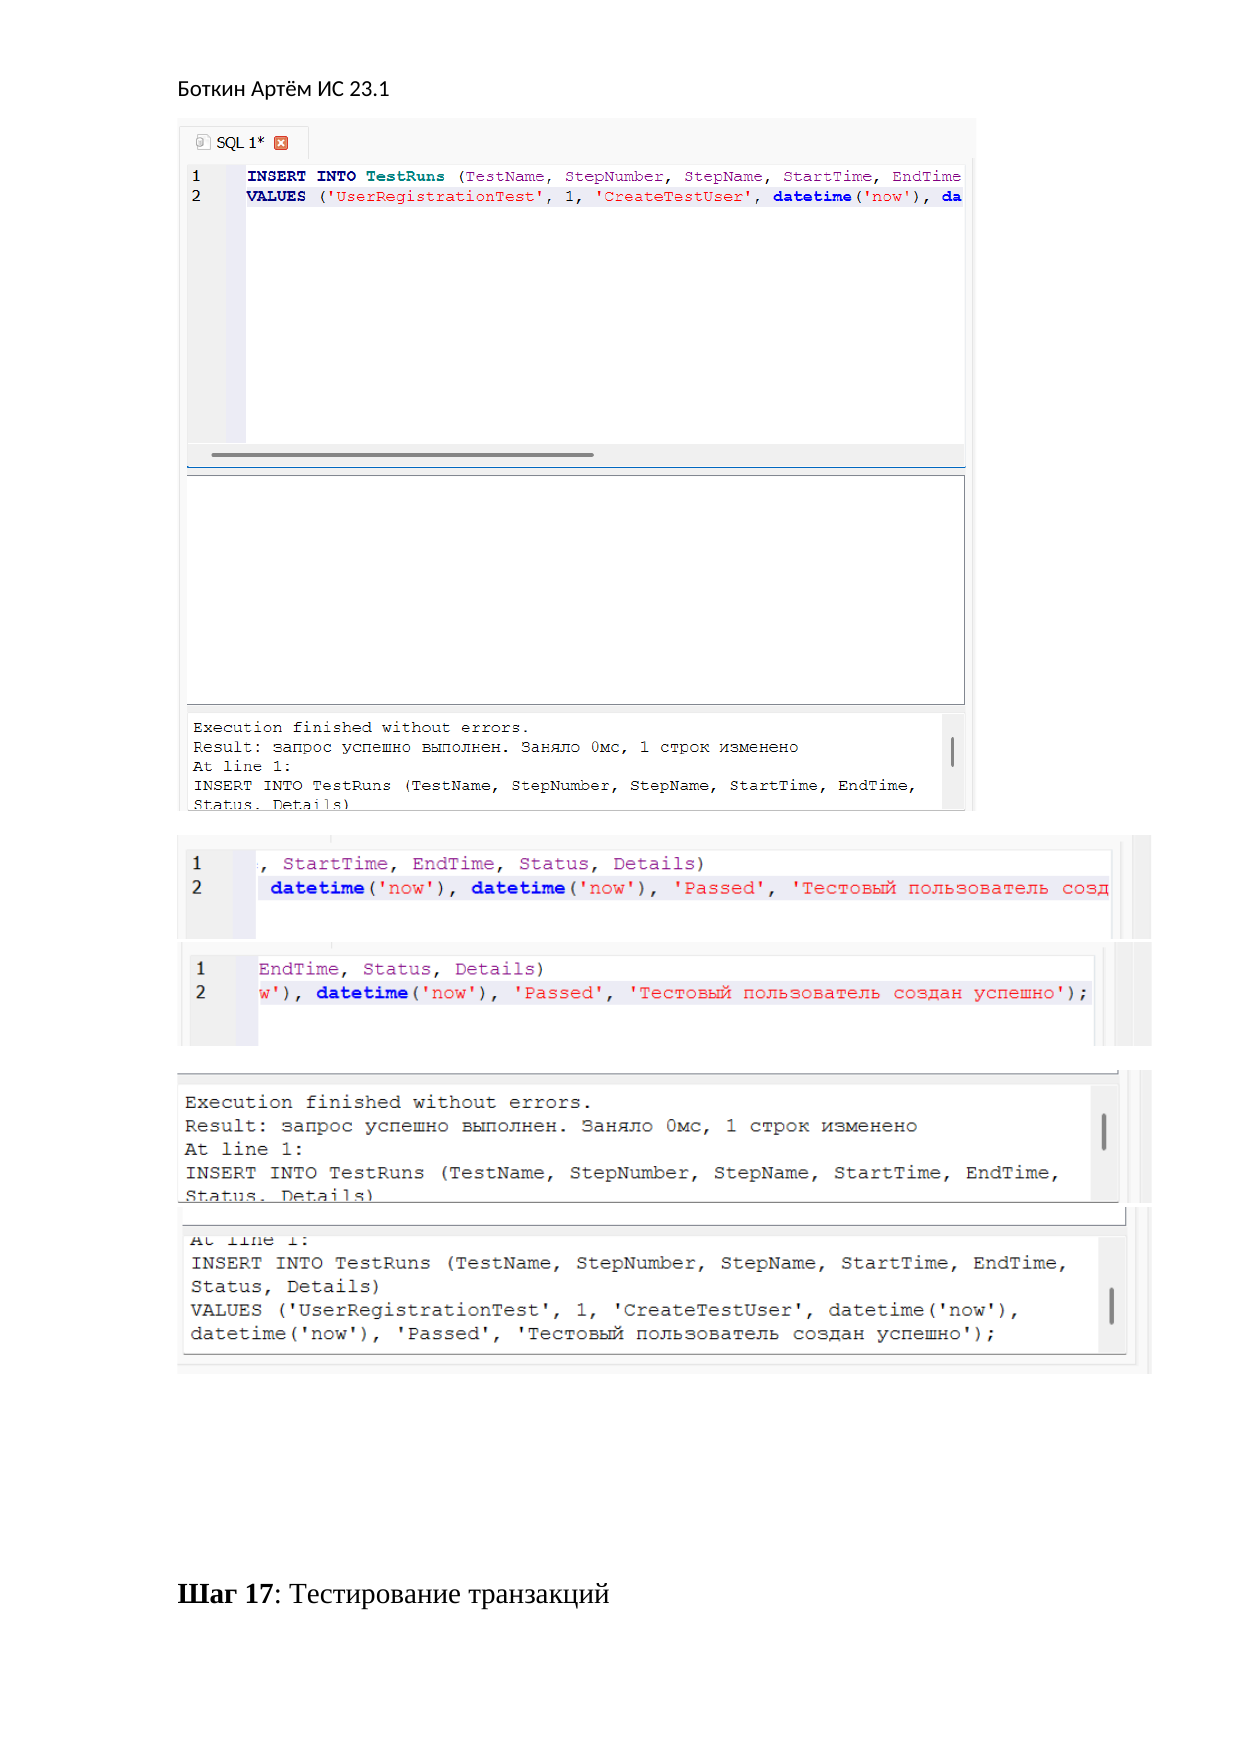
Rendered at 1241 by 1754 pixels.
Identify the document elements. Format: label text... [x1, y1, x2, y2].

text Шаг 17: Тестирование транзакций [177, 1577, 1152, 1610]
picture [177, 942, 1152, 1046]
picture [177, 835, 1152, 939]
picture [177, 1070, 1152, 1203]
picture [177, 1207, 1152, 1374]
picture [177, 118, 977, 811]
